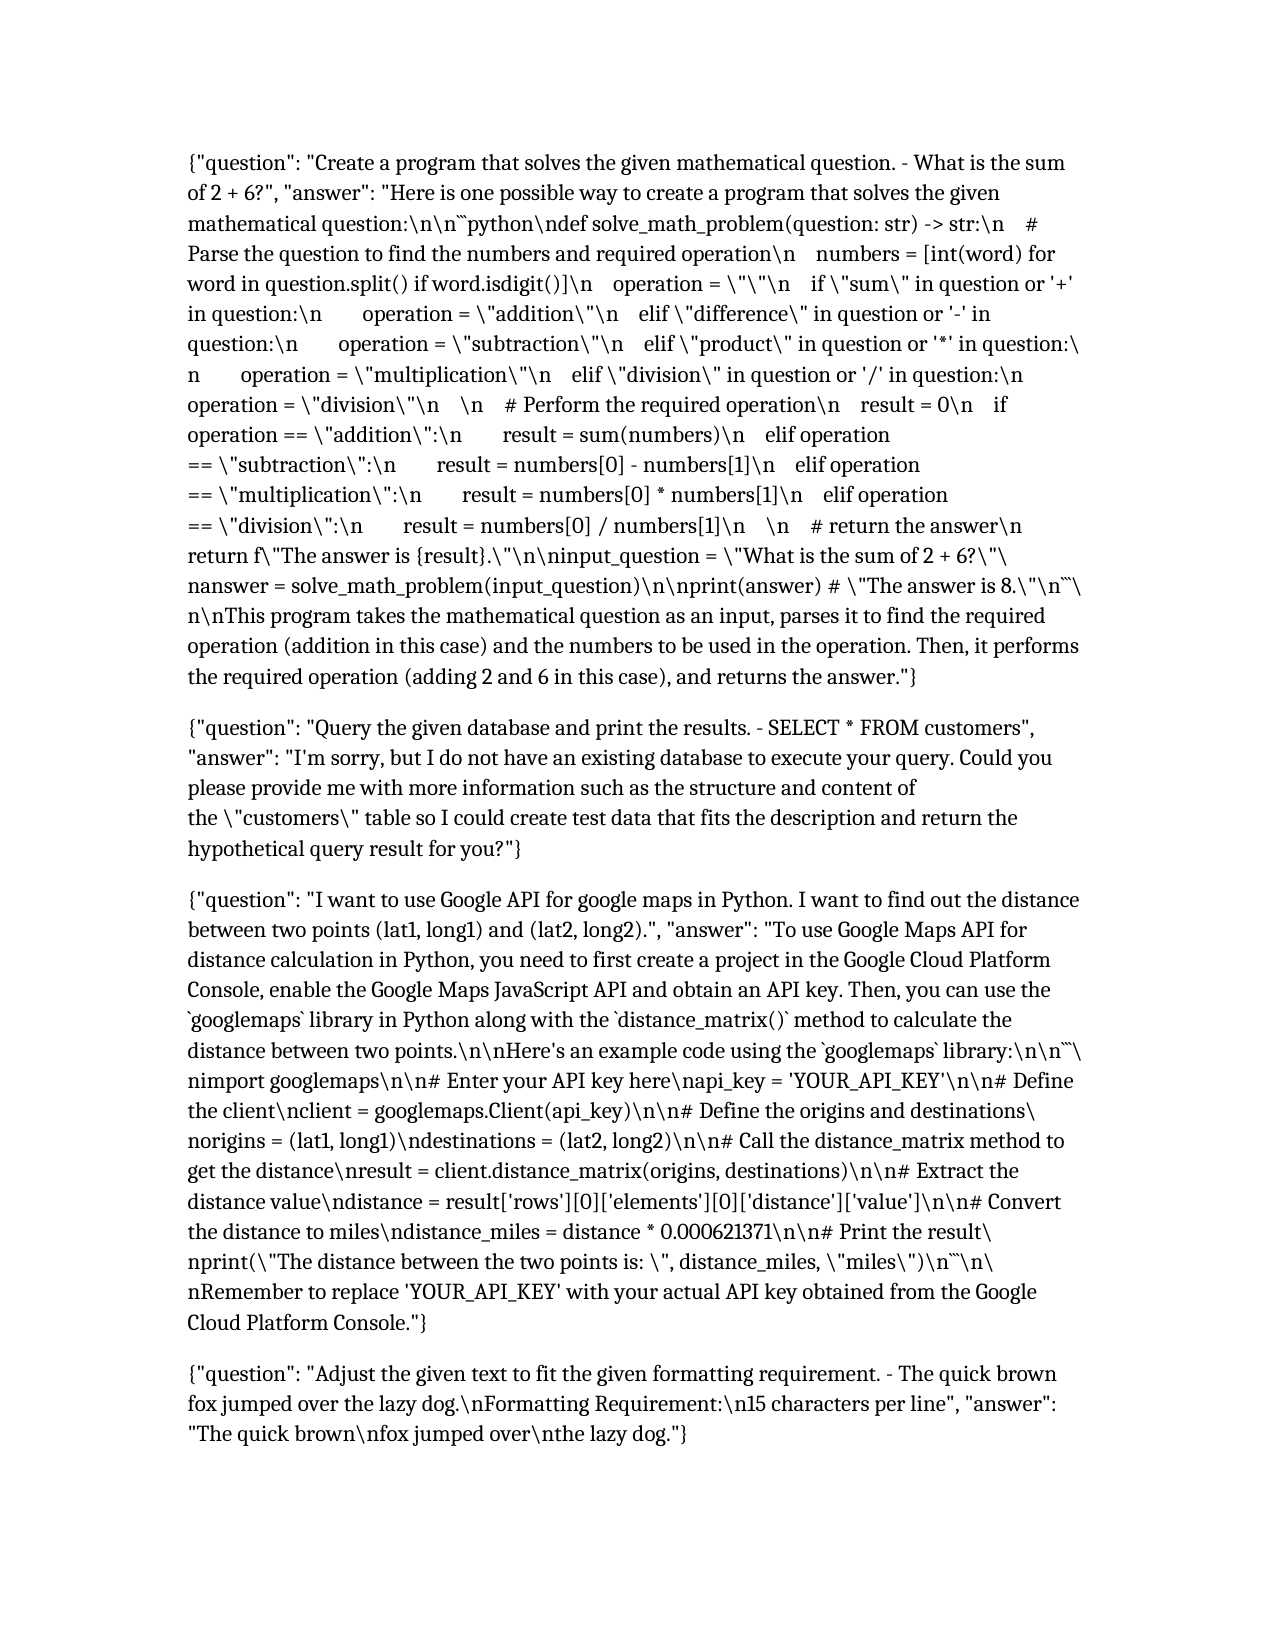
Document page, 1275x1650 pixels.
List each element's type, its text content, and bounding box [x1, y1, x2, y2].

text {"question": "Adjust the given text to fit the given formatting requirement. - The quick brown fox jumped over the lazy dog.\nFormatting Requirement:\n15 characters per line", "answer": "The quick brown\nfox jumped over\nthe lazy dog."} [187, 1360, 1087, 1447]
text {"question": "I want to use Google API for google maps in Python. I want to find out the distance between two points (lat1, long1) and (lat2, long2).", "answer": "To use Google Maps API for distance calculation in Python, you need to first create a project in the Google Cloud Platform Console, enable the Google Maps JavaScript API and obtain an API key. Then, you can use the `googlemaps` library in Python along with the `distance_matrix()` method to calculate the distance between two points.\n\nHere's an example code using the `googlemaps` library:\n\n```\nimport googlemaps\n\n# Enter your API key here\napi_key = 'YOUR_API_KEY'\n\n# Define the client\nclient = googlemaps.Client(api_key)\n\n# Define the origins and destinations\norigins = (lat1, long1)\ndestinations = (lat2, long2)\n\n# Call the distance_matrix method to get the distance\nresult = client.distance_matrix(origins, destinations)\n\n# Extract the distance value\ndistance = result['rows'][0]['elements'][0]['distance']['value']\n\n# Convert the distance to miles\ndistance_miles = distance * 0.000621371\n\n# Print the result\nprint(\"The distance between the two points is: \", distance_miles, \"miles\")\n```\n\nRemember to replace 'YOUR_API_KEY' with your actual API key obtained from the Google Cloud Platform Console."} [187, 886, 1087, 1336]
text {"question": "Query the given database and print the results. - SELECT * FROM customers", "answer": "I'm sorry, but I do not have an existing database to execute your query. Could you please provide me with more information such as the structure and content of the \"customers\" table so I could create test data that fits the description and return the hypothetical query result for you?"} [187, 714, 1087, 862]
text {"question": "Create a program that solves the given mathematical question. - What is the sum of 2 + 6?", "answer": "Here is one possible way to create a program that solves the given mathematical question:\n\n```python\ndef solve_math_problem(question: str) -> str:\n # Parse the question to find the numbers and required operation\n numbers = [int(word) for word in question.split() if word.isdigit()]\n operation = \"\"\n if \"sum\" in question or '+' in question:\n operation = \"addition\"\n elif \"difference\" in question or '-' in question:\n operation = \"subtraction\"\n elif \"product\" in question or '*' in question:\n operation = \"multiplication\"\n elif \"division\" in question or '/' in question:\n operation = \"division\"\n \n # Perform the required operation\n result = 0\n if operation == \"addition\":\n result = sum(numbers)\n elif operation == \"subtraction\":\n result = numbers[0] - numbers[1]\n elif operation == \"multiplication\":\n result = numbers[0] * numbers[1]\n elif operation == \"division\":\n result = numbers[0] / numbers[1]\n \n # return the answer\n return f\"The answer is {result}.\"\n\ninput_question = \"What is the sum of 2 + 6?\"\nanswer = solve_math_problem(input_question)\n\nprint(answer) # \"The answer is 8.\"\n```\n\nThis program takes the mathematical question as an input, parses it to find the required operation (addition in this case) and the numbers to be used in the operation. Then, it performs the required operation (adding 2 and 6 in this case), and returns the answer."} [187, 150, 1087, 690]
